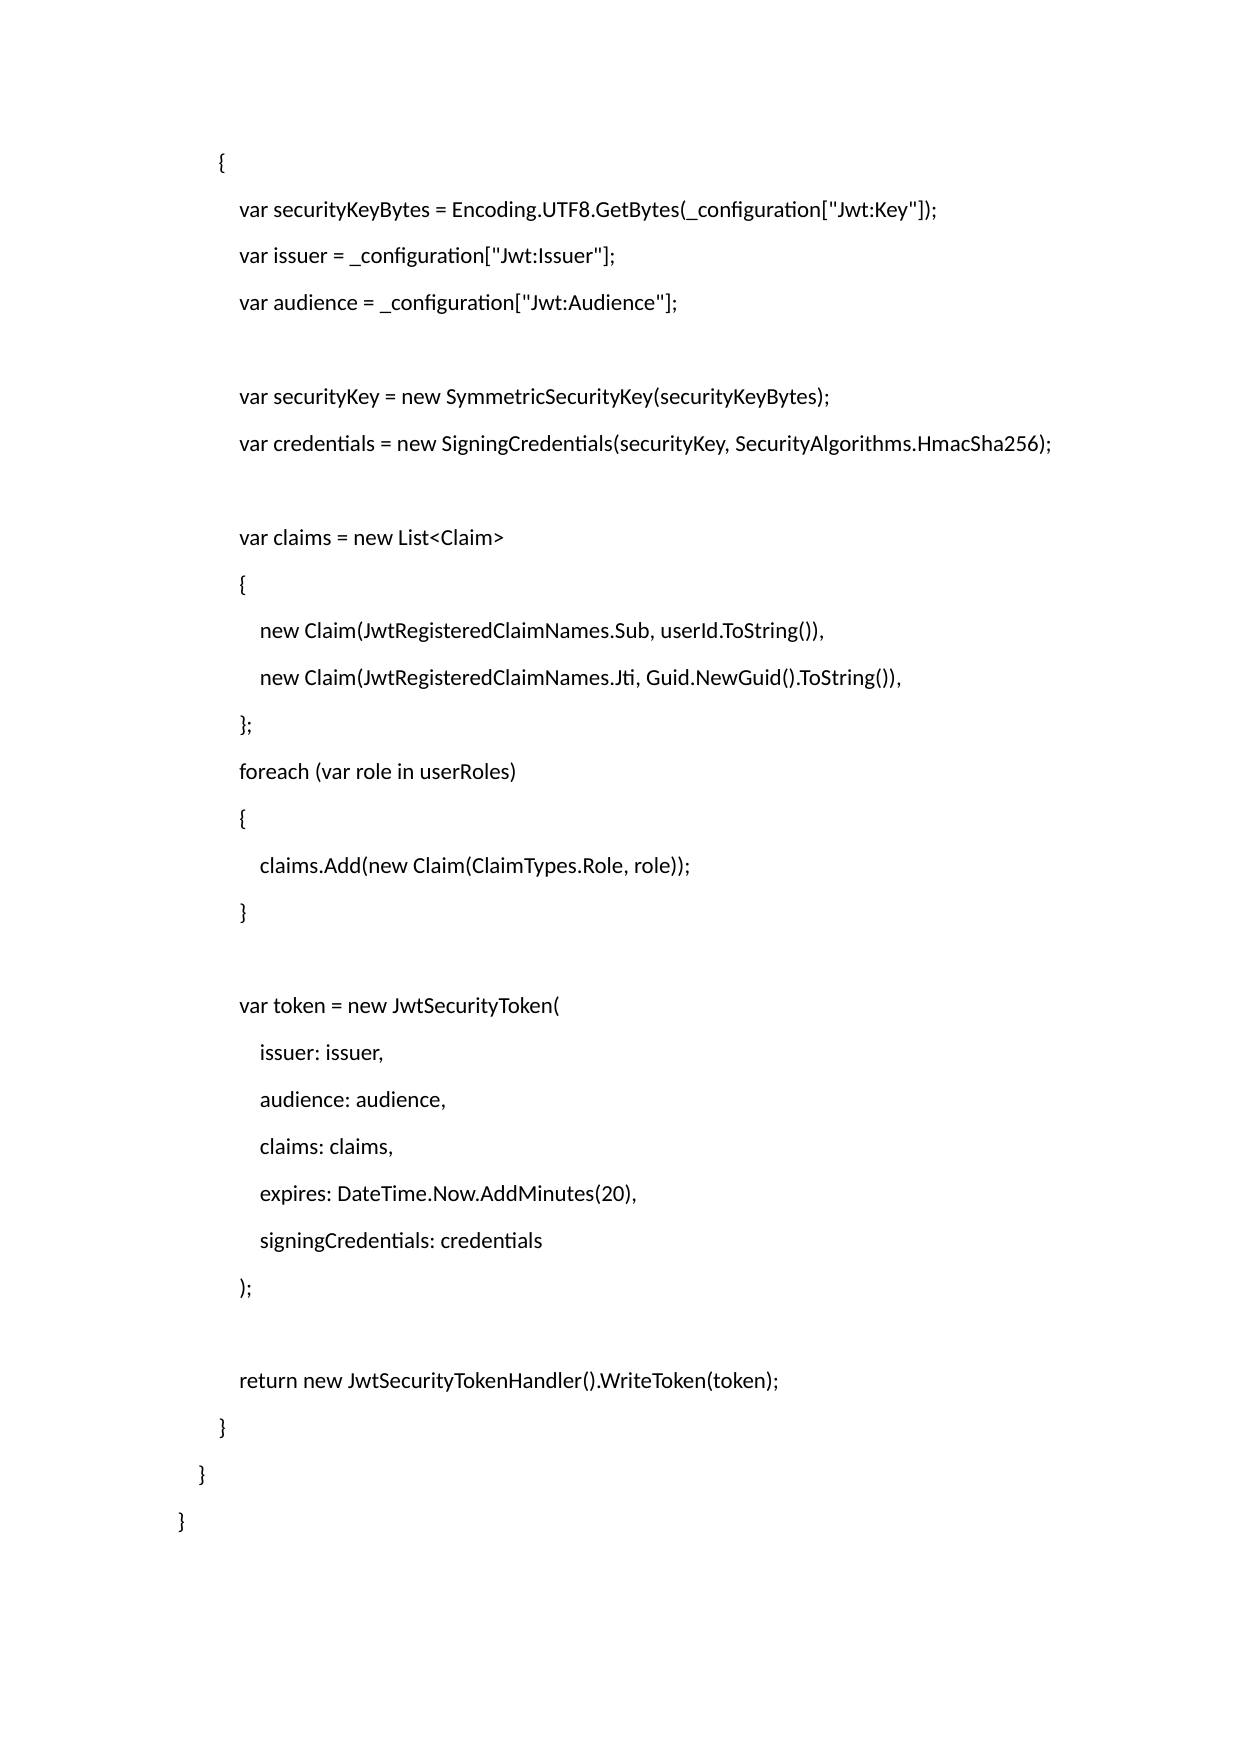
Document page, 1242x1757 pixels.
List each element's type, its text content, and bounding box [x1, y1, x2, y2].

text } [177, 1460, 1094, 1488]
text new Claim(JwtRegisteredClaimNames.Sub, userId.ToString()), [177, 617, 1094, 645]
text signingCredentials: credentials [177, 1226, 1094, 1254]
text claims.Add(new Claim(ClaimTypes.Role, role)); [177, 851, 1094, 879]
text foreach (var role in userRoles) [177, 757, 1094, 785]
text { [177, 570, 1094, 598]
text issuer: issuer, [177, 1038, 1094, 1067]
text } [177, 1413, 1094, 1442]
text return new JwtSecurityTokenHandler().WriteToken(token); [177, 1367, 1094, 1395]
text { [177, 148, 1094, 176]
text expires: DateTime.Now.AddMinutes(20), [177, 1179, 1094, 1207]
text new Claim(JwtRegisteredClaimNames.Jti, Guid.NewGuid().ToString()), [177, 663, 1094, 692]
text var credentials = new SigningCredentials(securityKey, SecurityAlgorithms.HmacSha256); [177, 429, 1094, 457]
text var claims = new List<Claim> [177, 523, 1094, 551]
text var token = new JwtSecurityToken( [177, 992, 1094, 1020]
text var securityKey = new SymmetricSecurityKey(securityKeyBytes); [177, 382, 1094, 410]
text } [177, 1507, 1094, 1535]
text claims: claims, [177, 1132, 1094, 1160]
text ); [177, 1273, 1094, 1301]
text var securityKeyBytes = Encoding.UTF8.GetBytes(_configuration["Jwt:Key"]); [177, 195, 1094, 223]
text }; [177, 710, 1094, 738]
text audience: audience, [177, 1085, 1094, 1113]
text { [177, 804, 1094, 832]
text var issuer = _configuration["Jwt:Issuer"]; [177, 242, 1094, 270]
text } [177, 898, 1094, 926]
text var audience = _configuration["Jwt:Audience"]; [177, 288, 1094, 317]
